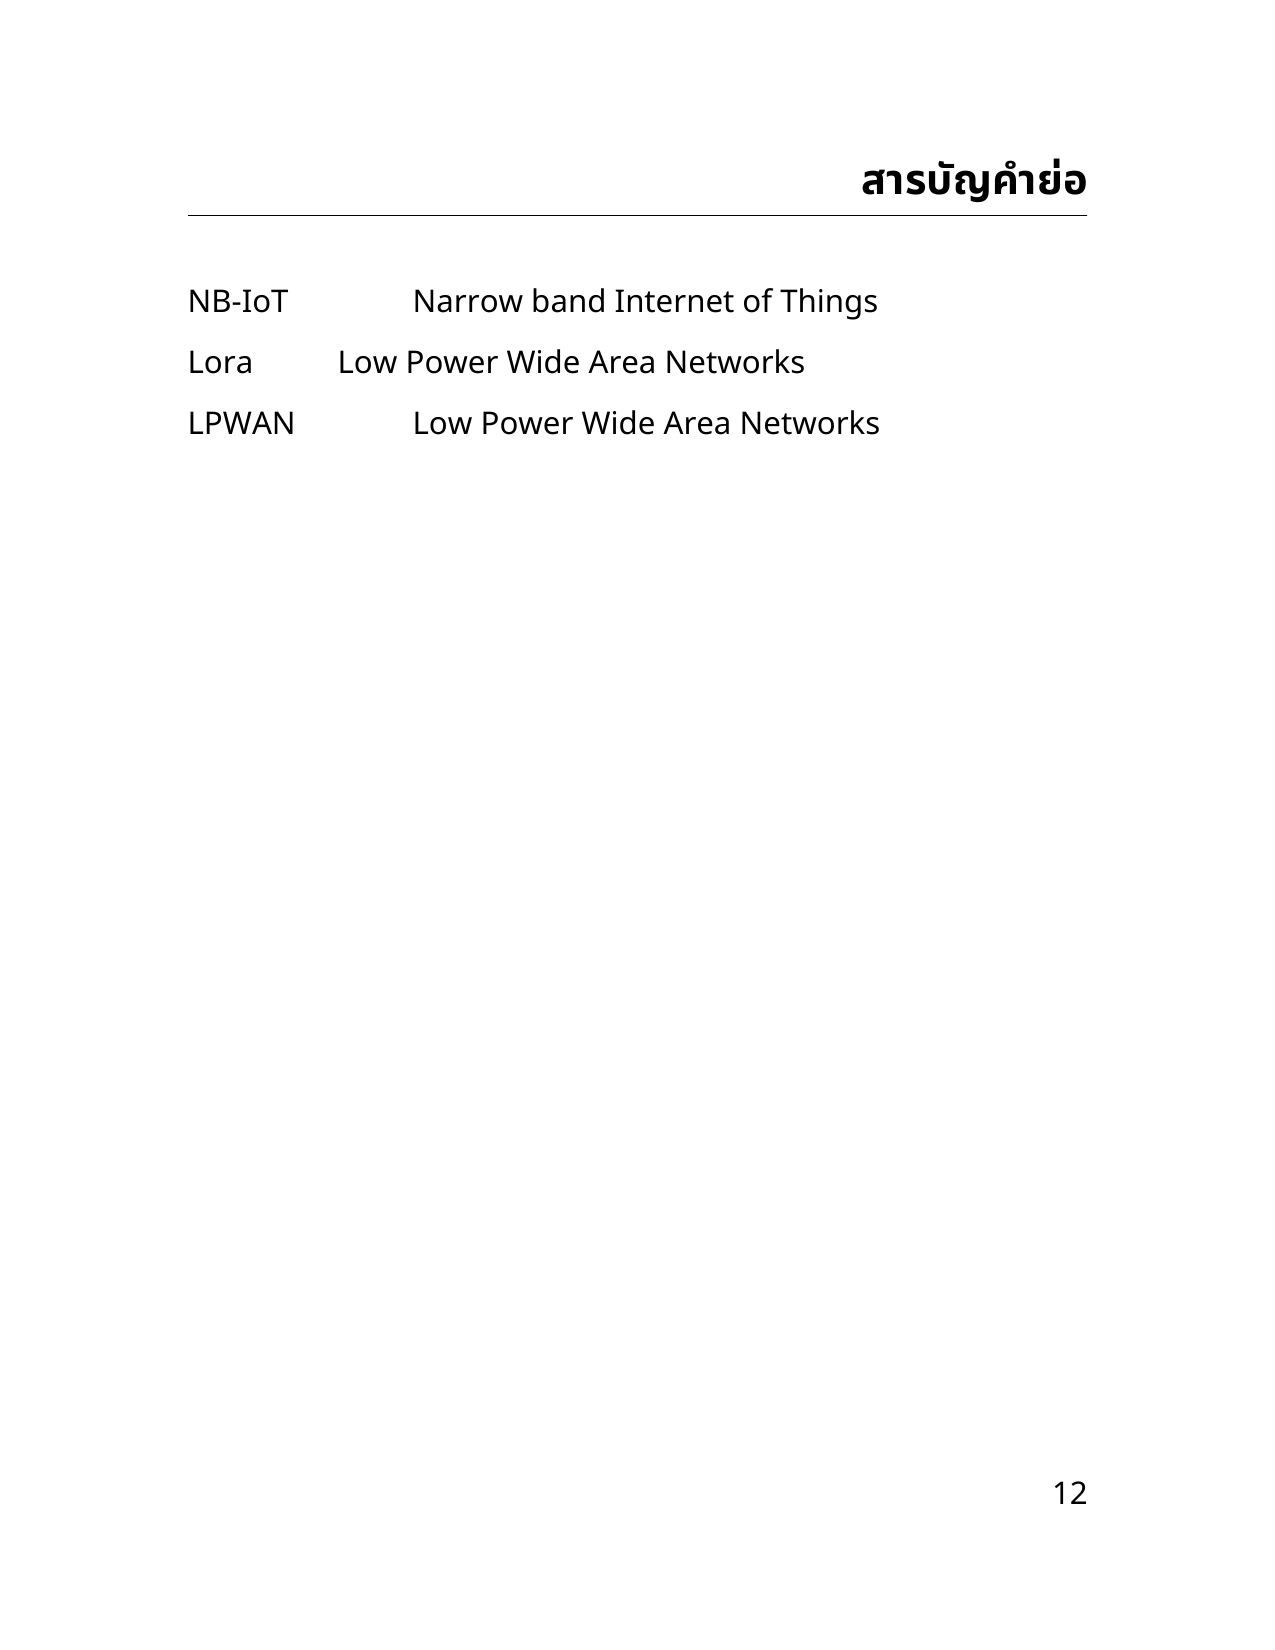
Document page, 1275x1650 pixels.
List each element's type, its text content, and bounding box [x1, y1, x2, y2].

text LPWAN Low Power Wide Area Networks [187, 401, 1087, 444]
text สารบัญคำย่อ [187, 150, 1087, 216]
text NB-IoT Narrow band Internet of Things [187, 278, 1087, 321]
text Lora Low Power Wide Area Networks [187, 340, 1087, 382]
